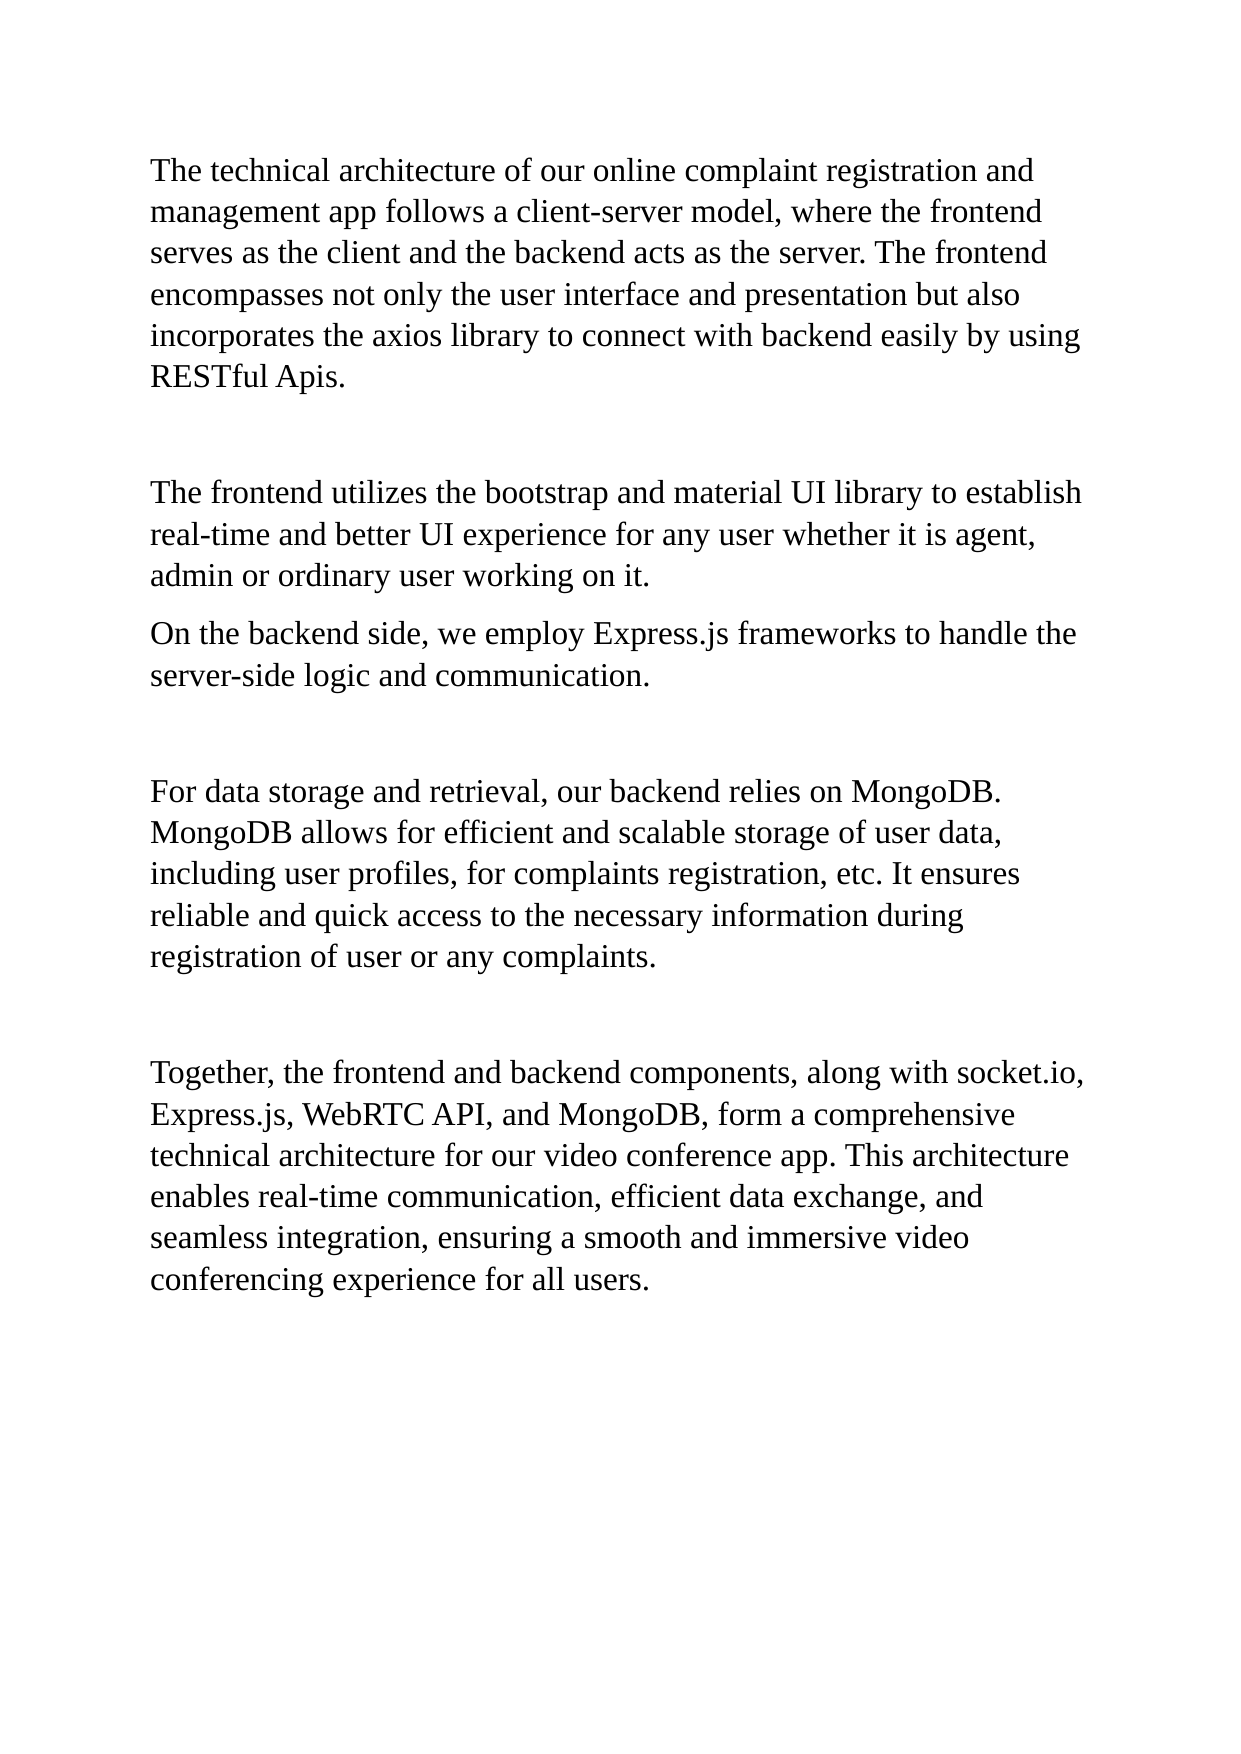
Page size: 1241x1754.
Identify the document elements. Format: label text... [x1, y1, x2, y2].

text The technical architecture of our online complaint registration and management app follows a client-server model, where the frontend serves as the client and the backend acts as the server. The frontend encompasses not only the user interface and presentation but also incorporates the axios library to connect with backend easily by using RESTful Apis. [150, 150, 1090, 395]
text For data storage and retrieval, our backend relies on MongoDB. MongoDB allows for efficient and scalable storage of user data, including user profiles, for complaints registration, etc. It ensures reliable and quick access to the necessary information during registration of user or any complaints. [150, 771, 1090, 975]
text Together, the frontend and backend components, along with socket.io, Express.js, WebRTC API, and MongoDB, form a comprehensive technical architecture for our video conference app. This architecture enables real-time communication, efficient data exchange, and seamless integration, ensuring a smooth and immersive video conferencing experience for all users. [150, 1052, 1090, 1297]
text The frontend utilizes the bootstrap and material UI library to establish real-time and better UI experience for any user whether it is agent, admin or ordinary user working on it. [150, 473, 1090, 594]
text On the backend side, we employ Express.js frameworks to handle the server-side logic and communication. [150, 613, 1090, 693]
